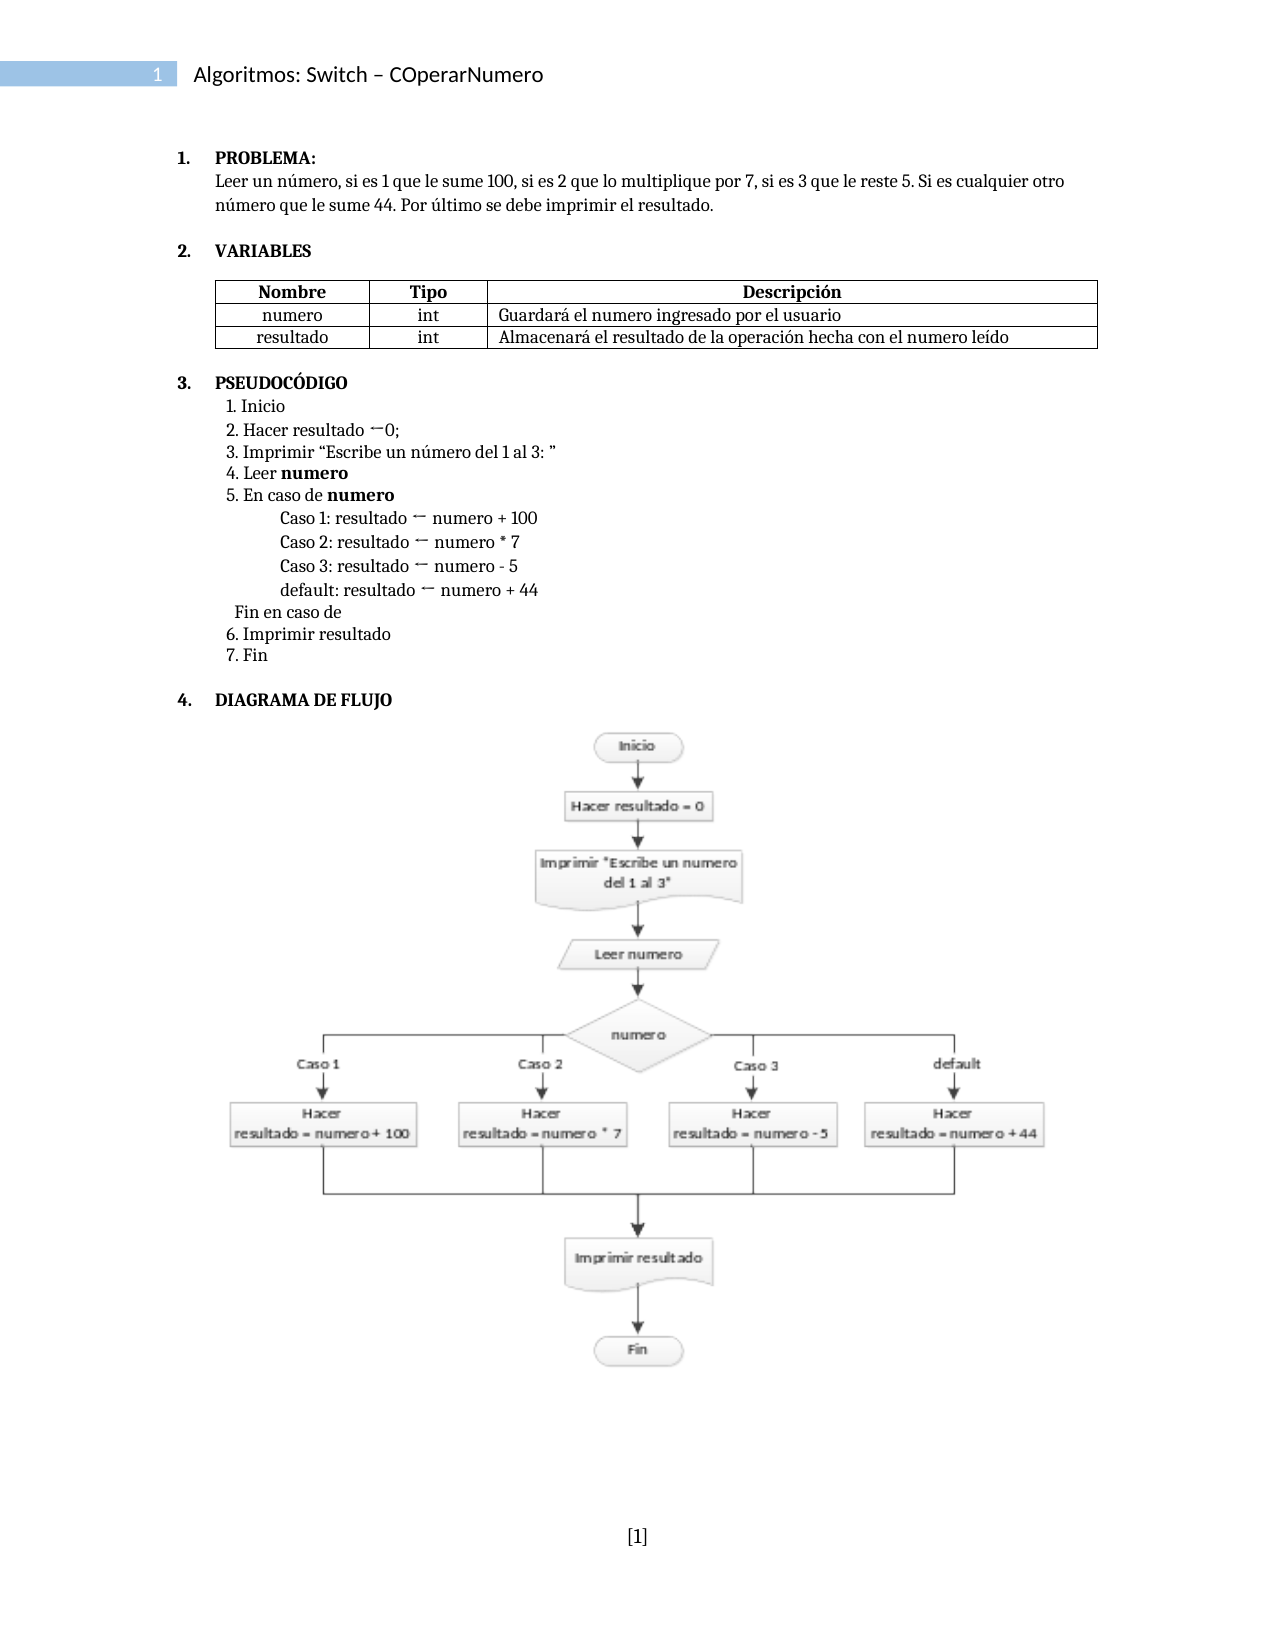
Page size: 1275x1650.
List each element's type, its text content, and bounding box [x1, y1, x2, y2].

table_cell int [370, 327, 487, 348]
table_header 1. Inicio 2. Hacer resultado ←0; 3. Imprimir “Escribe un número del 1 al 3: ” 4. Leer numero 5. En caso de numero Caso 1: resultado ← numero + 100 Caso 2: resultado ← numero * 7 Caso 3: resultado ← numero - 5 default: resultado ← numero + 44 Fin en caso de 6. Imprimir resultado 7. Fin [215, 396, 1098, 666]
list VARIABLES [177, 241, 1098, 262]
table_cell numero [216, 304, 369, 326]
list Leer un número, si es 1 que le sume 100, si es 2 que lo multiplique por 7, si es 3 que le reste 5. Si es cualquier otro número que le sume 44. Por último se debe imprimir el resultado. [215, 171, 1098, 216]
table_cell int [370, 304, 487, 326]
table_header [215, 730, 1098, 1370]
table_cell Guardará el numero ingresado por el usuario [488, 304, 1097, 326]
table_header Descripción [488, 281, 1097, 303]
list PROBLEMA: [177, 148, 1098, 169]
table_header Nombre [216, 281, 369, 303]
list DIAGRAMA DE FLUJO [177, 690, 1098, 711]
table_cell resultado [216, 327, 369, 348]
table_cell Almacenará el resultado de la operación hecha con el numero leído [488, 327, 1097, 348]
table_header Tipo [370, 281, 487, 303]
list PSEUDOCÓDIGO [177, 372, 1098, 394]
